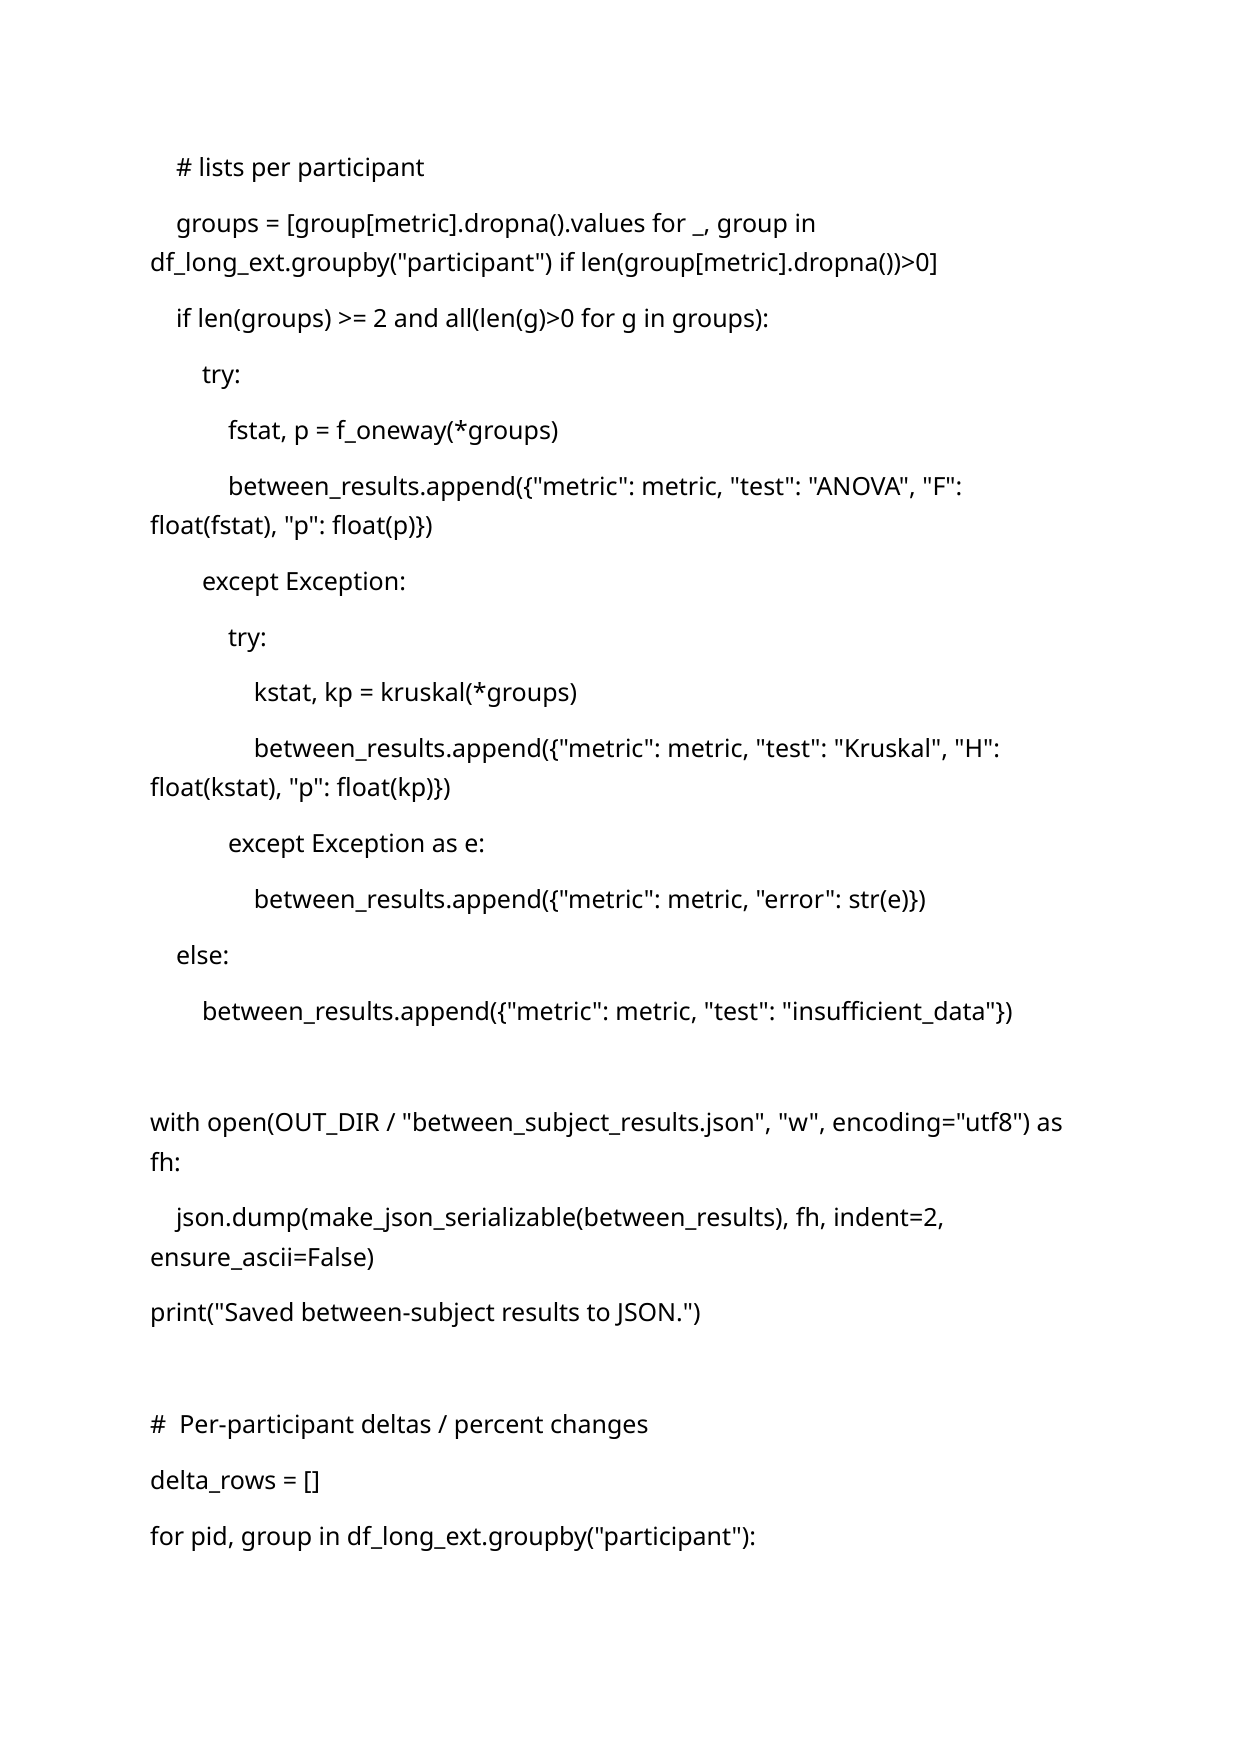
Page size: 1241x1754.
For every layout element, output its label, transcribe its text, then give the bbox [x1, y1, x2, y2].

text between_results.append({"metric": metric, "test": "ANOVA", "F": float(fstat), "p": float(p)}) [150, 468, 1090, 542]
text fstat, p = f_oneway(*groups) [150, 412, 1090, 447]
text delta_rows = [] [150, 1462, 1090, 1497]
text try: [150, 357, 1090, 391]
text between_results.append({"metric": metric, "test": "insufficient_data"}) [150, 993, 1090, 1027]
text between_results.append({"metric": metric, "test": "Kruskal", "H": float(kstat), "p": float(kp)}) [150, 731, 1090, 804]
text print("Saved between-subject results to JSON.") [150, 1295, 1090, 1329]
text if len(groups) >= 2 and all(len(g)>0 for g in groups): [150, 301, 1090, 335]
text for pid, group in df_long_ext.groupby("participant"): [150, 1518, 1090, 1552]
text with open(OUT_DIR / "between_subject_results.json", "w", encoding="utf8") as fh: [150, 1105, 1090, 1178]
text groups = [group[metric].dropna().values for _, group in df_long_ext.groupby("participant") if len(group[metric].dropna())>0] [150, 206, 1090, 279]
text # Per-participant deltas / percent changes [150, 1407, 1090, 1441]
text except Exception as e: [150, 826, 1090, 860]
text try: [150, 619, 1090, 653]
text else: [150, 937, 1090, 972]
text # lists per participant [150, 150, 1090, 184]
text json.dump(make_json_serializable(between_results), fh, indent=2, ensure_ascii=False) [150, 1200, 1090, 1273]
text except Exception: [150, 563, 1090, 597]
text kstat, kp = kruskal(*groups) [150, 675, 1090, 709]
text between_results.append({"metric": metric, "error": str(e)}) [150, 882, 1090, 916]
